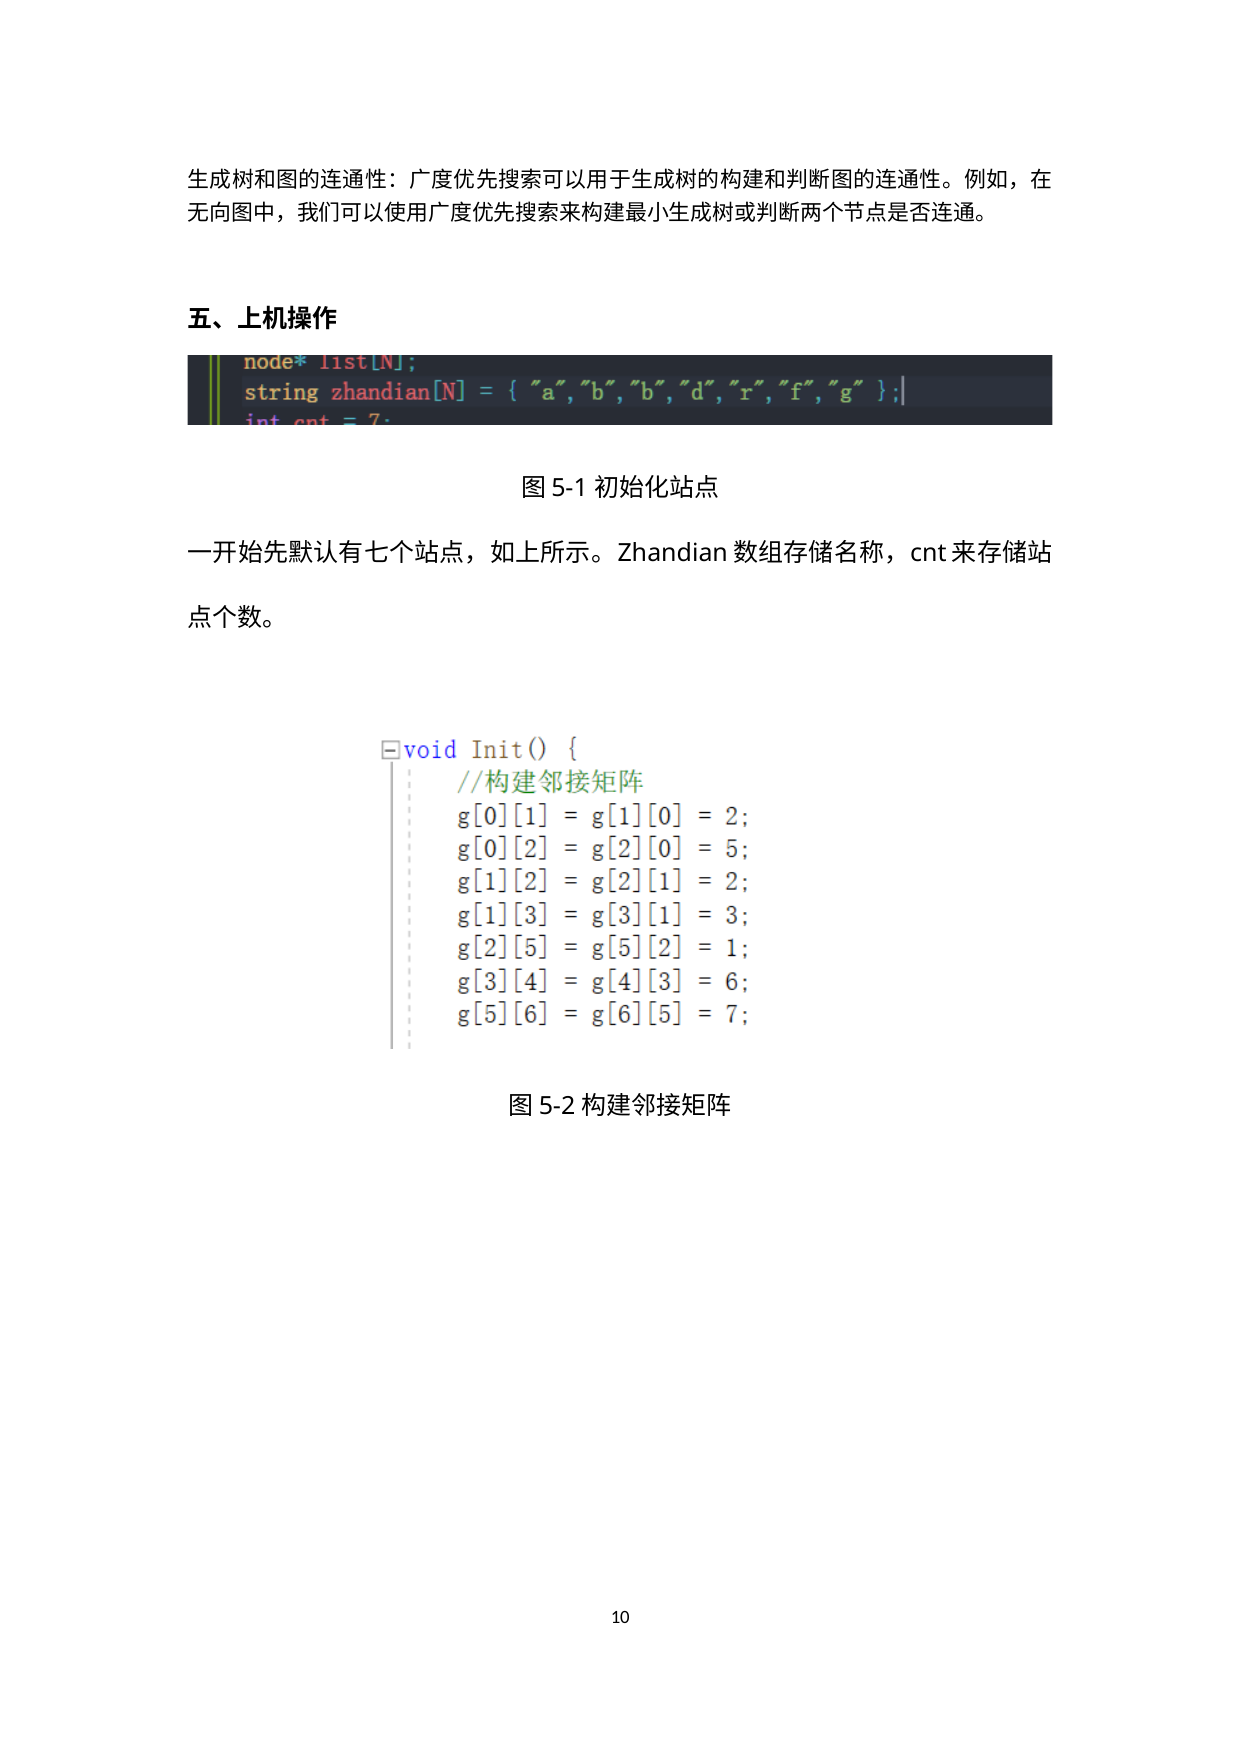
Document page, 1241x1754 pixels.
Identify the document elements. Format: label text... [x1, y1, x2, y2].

text 图5-1 初始化站点 [187, 453, 1053, 518]
text 一开始先默认有七个站点，如上所示。Zhandian数组存储名称，cnt来存储站点个数。 [187, 518, 1053, 648]
text 生成树和图的连通性：广度优先搜索可以用于生成树的构建和判断图的连通性。例如，在无向图中，我们可以使用广度优先搜索来构建最小生成树或判断两个节点是否连通。 [187, 162, 1053, 227]
picture [187, 355, 1053, 425]
picture [333, 713, 907, 1049]
title 五、上机操作 [187, 284, 1053, 349]
text 图5-2 构建邻接矩阵 [187, 1071, 1053, 1136]
